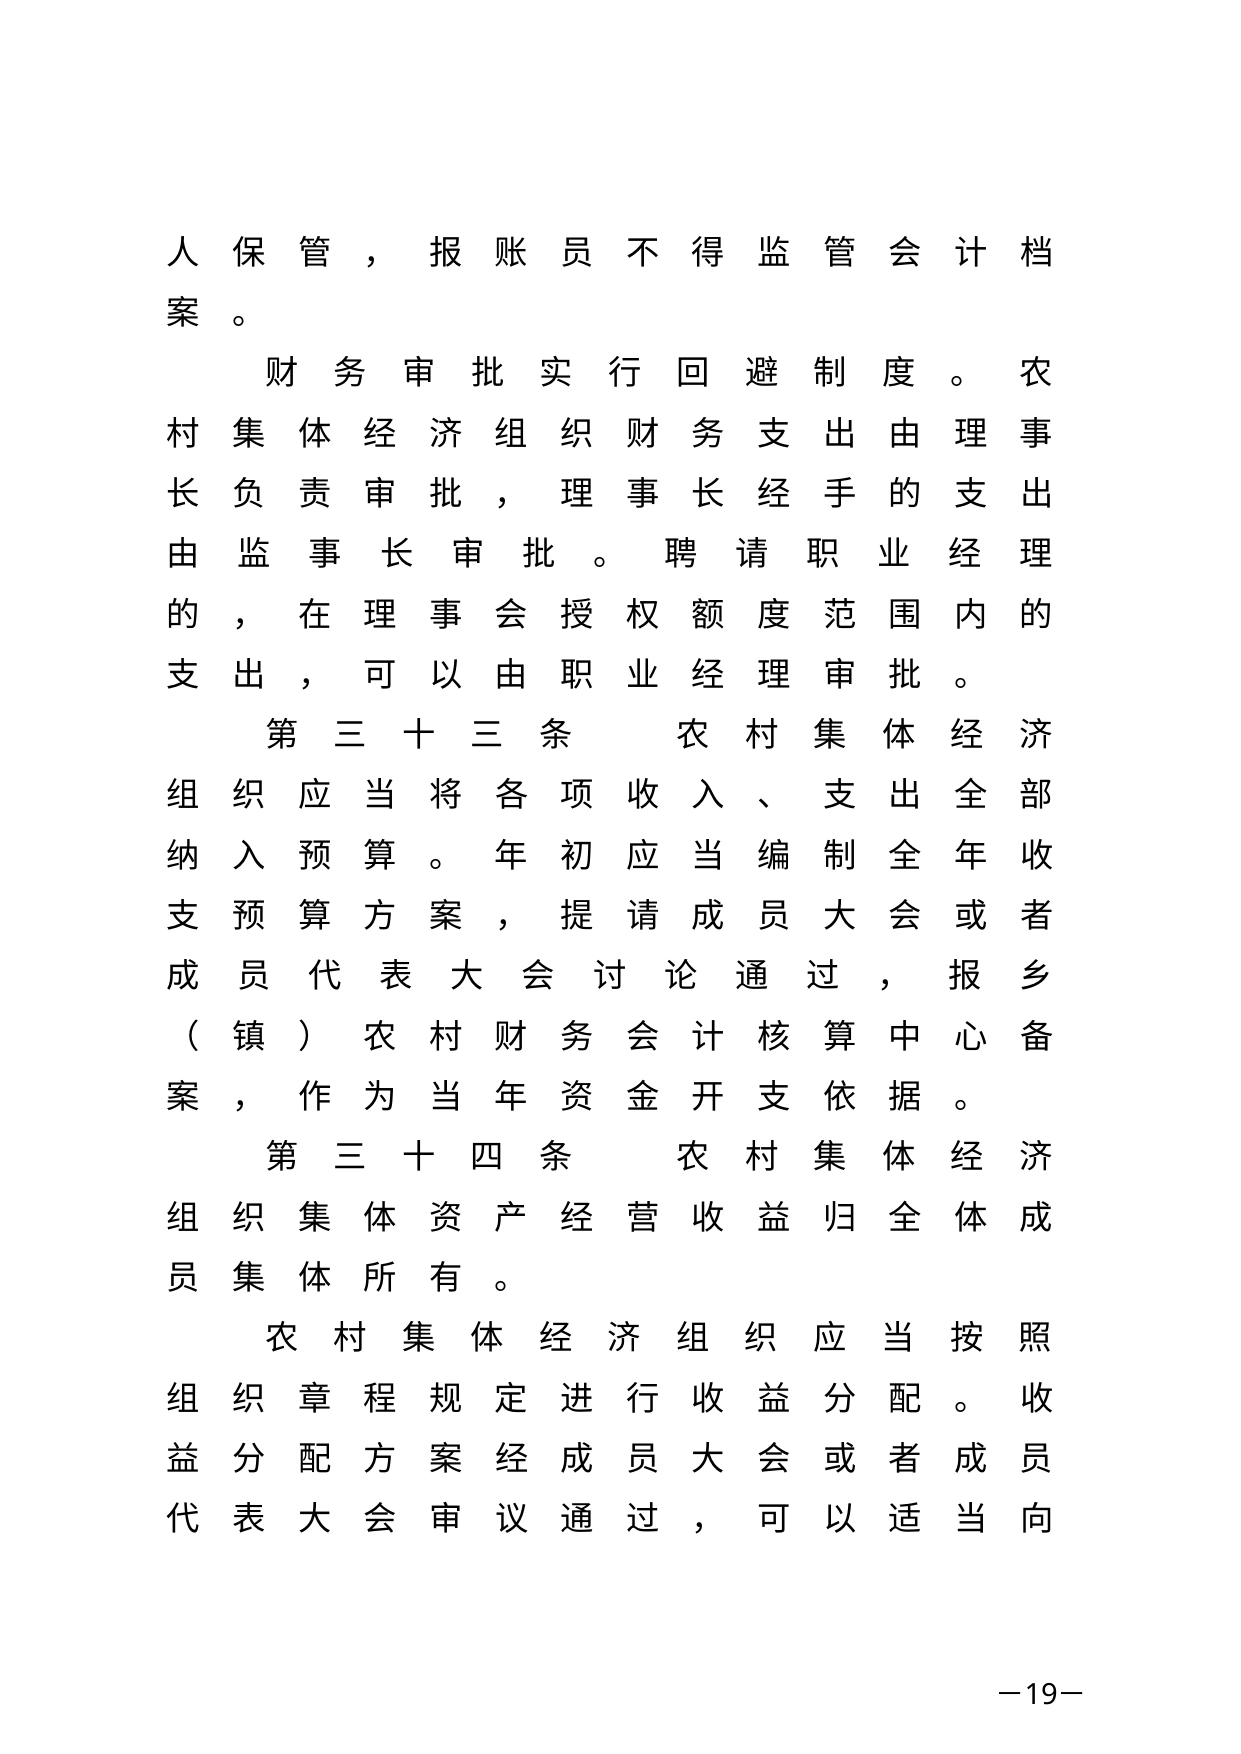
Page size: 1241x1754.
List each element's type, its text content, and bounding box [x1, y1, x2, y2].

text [167, 1305, 1085, 1546]
text 财务审批实行回避制度。农村集体经济组织财务支出由理事长负责审批，理事长经手的支出由监事长审批。聘请职业经理的，在理事会授权额度范围内的支出，可以由职业经理审批。 [167, 340, 1085, 702]
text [167, 219, 1085, 340]
text 第三十三条 农村集体经济组织应当将各项收入、支出全部纳入预算。年初应当编制全年收支预算方案，提请成员大会或者成员代表大会讨论通过，报乡（镇）农村财务会计核算中心备案，作为当年资金开支依据。 [167, 702, 1085, 1124]
text 第三十四条 农村集体经济组织集体资产经营收益归全体成员集体所有。 [167, 1124, 1085, 1305]
